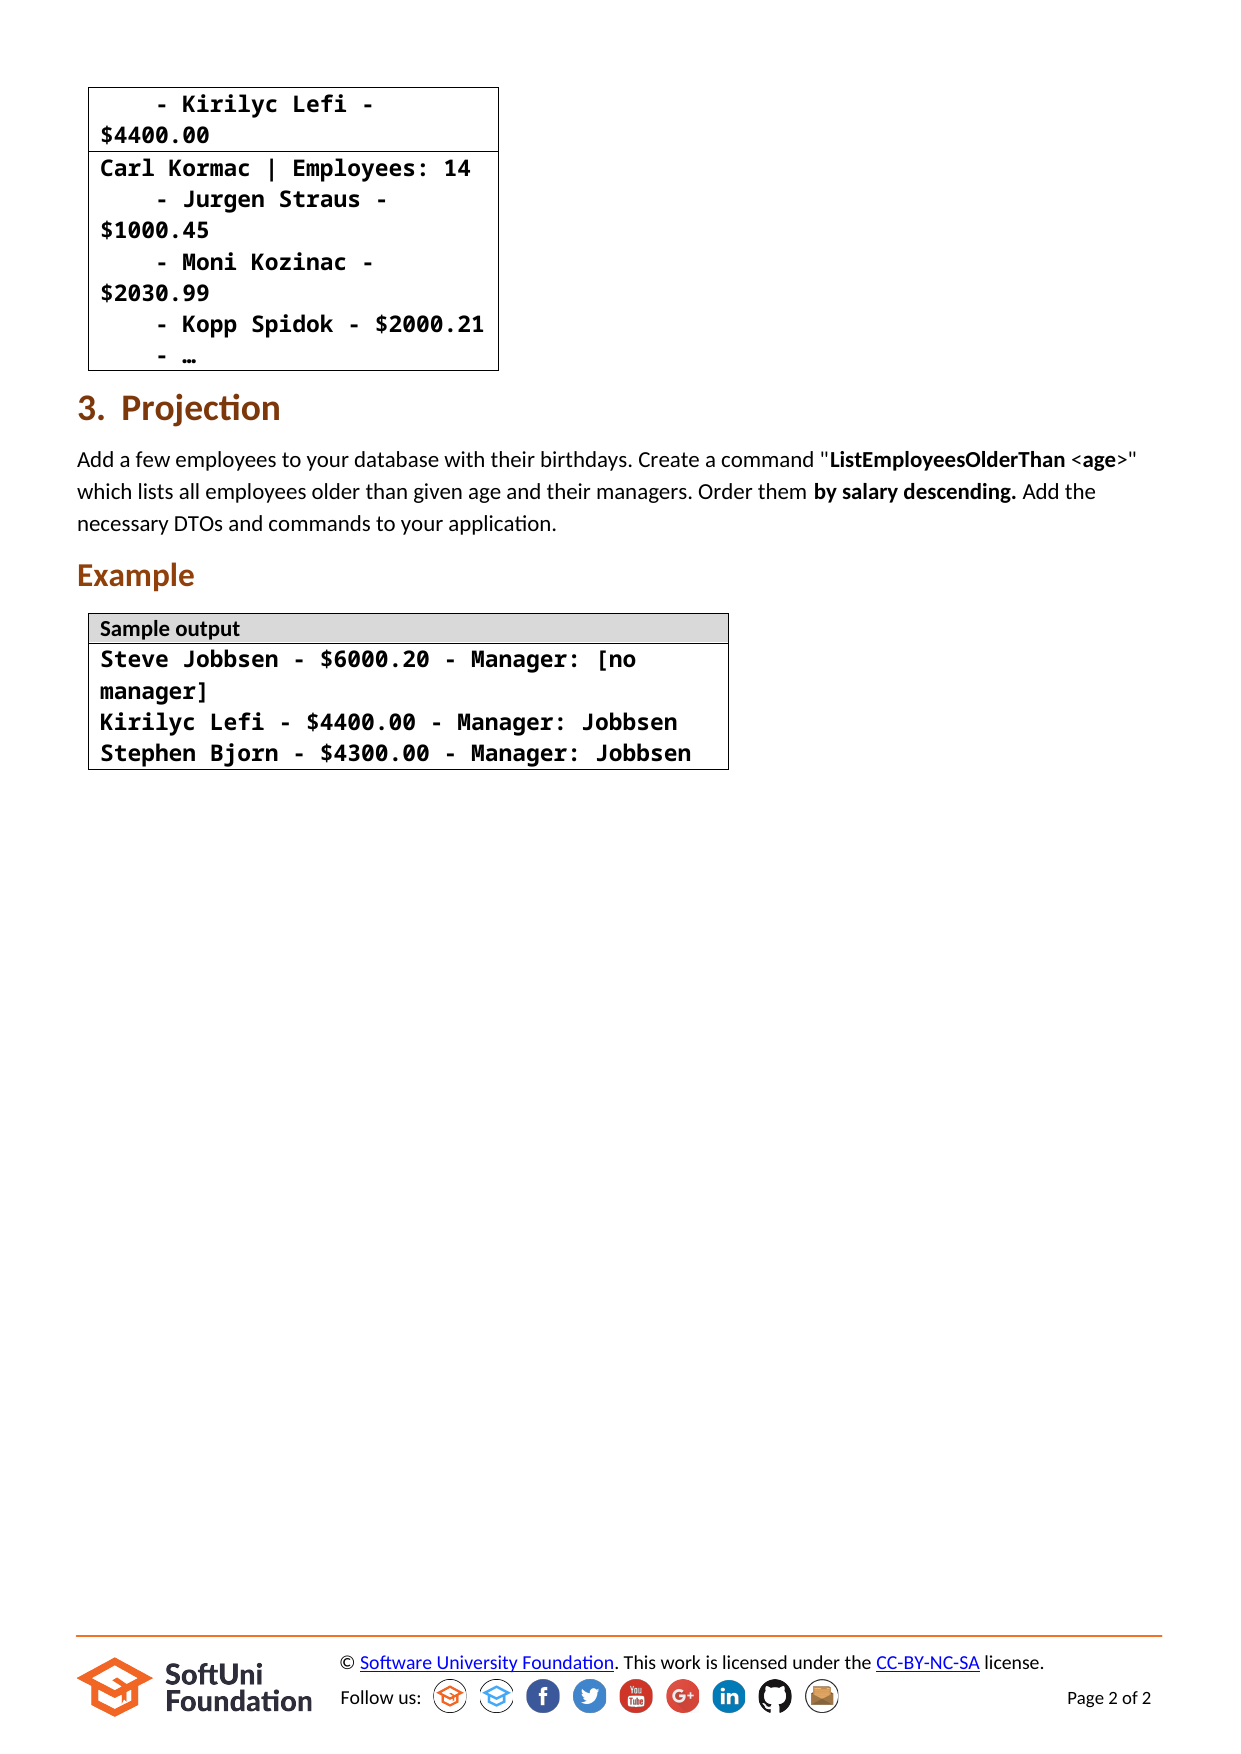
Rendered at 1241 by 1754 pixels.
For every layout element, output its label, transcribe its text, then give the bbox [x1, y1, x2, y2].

picture [758, 1679, 792, 1713]
picture [712, 1703, 722, 1713]
picture [526, 1679, 560, 1713]
table_header Sample output [89, 614, 728, 642]
picture [573, 1679, 607, 1713]
picture [76, 1657, 312, 1717]
picture [433, 1679, 467, 1713]
subtitle Projection [77, 384, 1163, 430]
picture [736, 1680, 746, 1690]
picture [712, 1680, 722, 1690]
picture [805, 1679, 839, 1713]
subtitle Example [77, 554, 1163, 595]
picture [736, 1703, 746, 1713]
picture [666, 1679, 700, 1713]
picture [480, 1679, 513, 1713]
picture [727, 1694, 738, 1704]
table_cell Carl Kormac | Employees: 14 - Jurgen Straus - $1000.45 - Moni Kozinac - $2030.99 - Kopp Spidok - $2000.21 - … [89, 152, 498, 370]
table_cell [89, 88, 498, 151]
table_cell Steve Jobbsen - $6000.20 - Manager: [no manager] Kirilyc Lefi - $4400.00 - Manager: Jobbsen Stephen Bjorn - $4300.00 - Manager: Jobbsen [89, 644, 728, 768]
picture [619, 1679, 653, 1713]
text Add a few employees to your database with their birthdays. Create a command "ListEmployeesOlderThan <age>" which lists all employees older than given age and their managers. Order them by salary descending. Add the necessary DTOs and commands to your application. [77, 445, 1163, 537]
